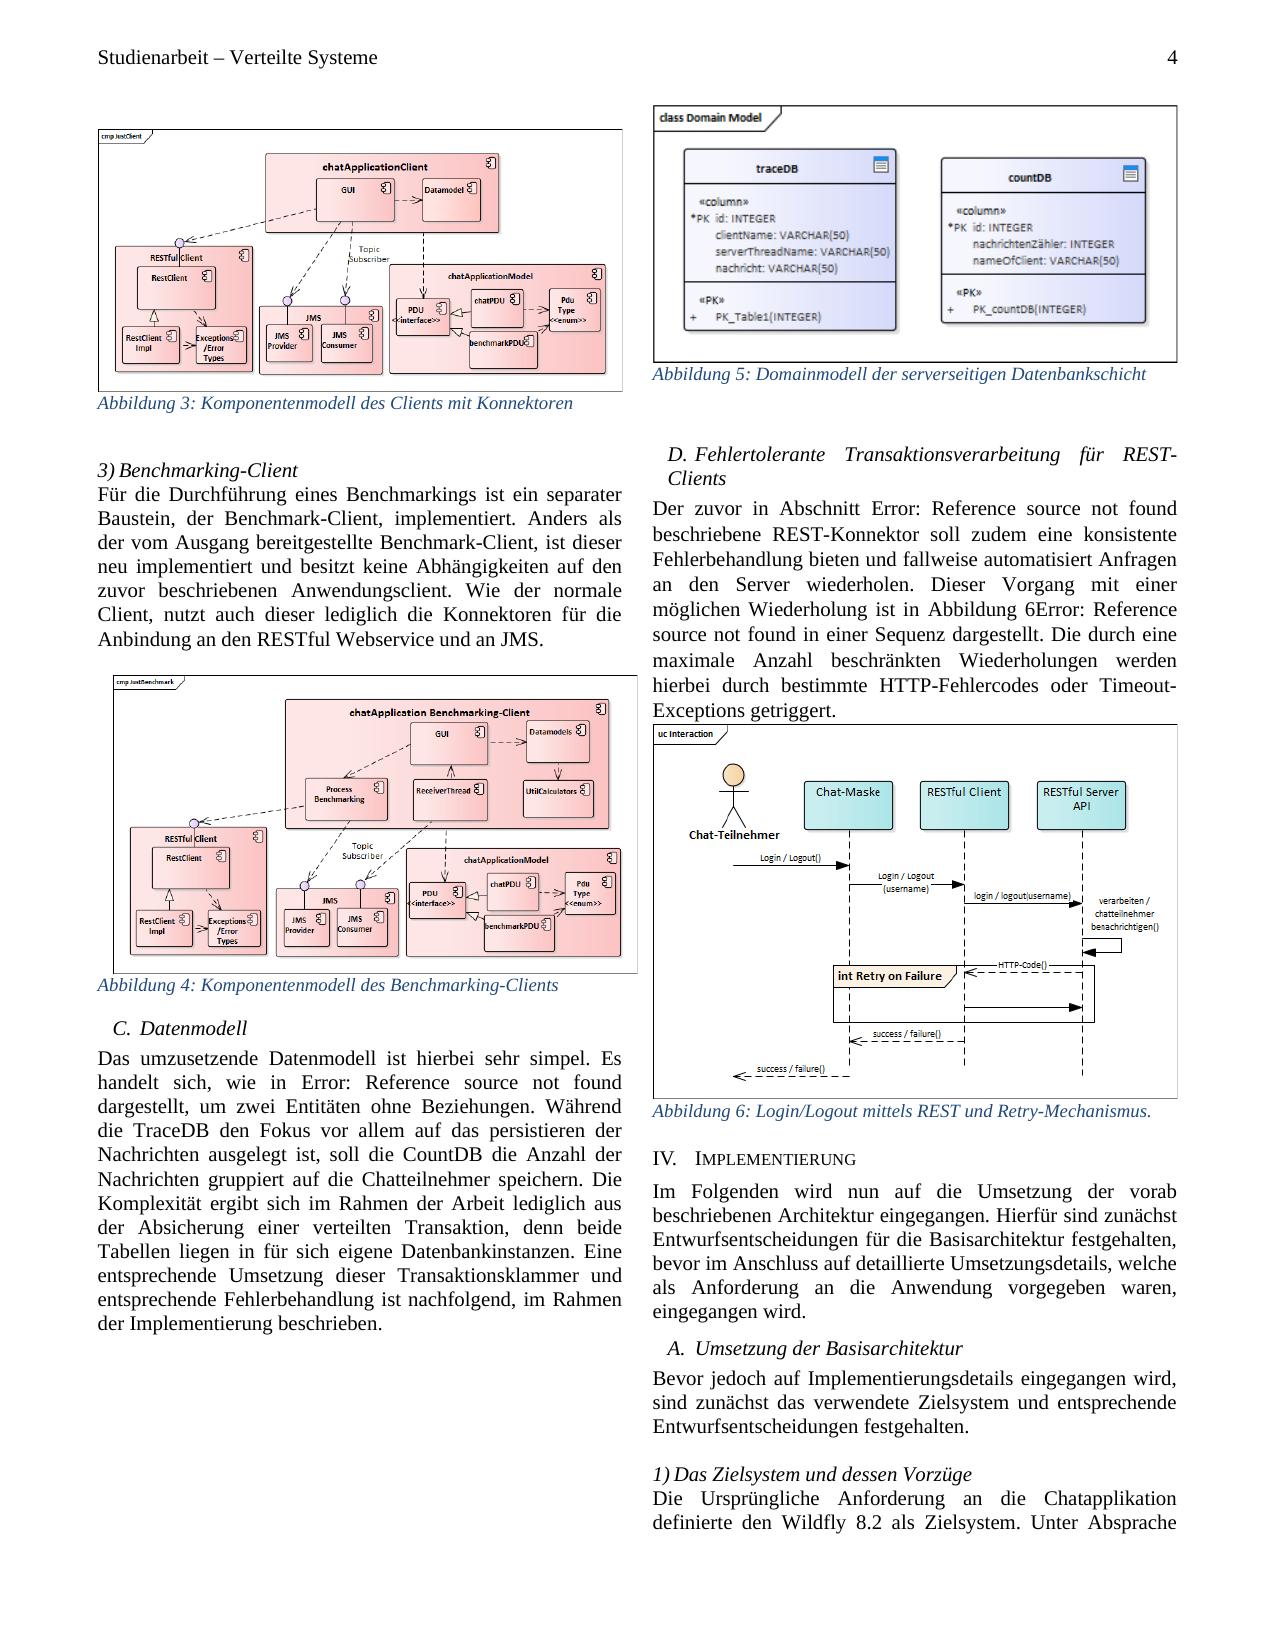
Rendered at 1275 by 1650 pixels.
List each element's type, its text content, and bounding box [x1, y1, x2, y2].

picture [652, 105, 1178, 363]
text Für die Durchführung eines Benchmarkings ist ein separater Baustein, der Benchmark-Client, implementiert. Anders als der vom Ausgang bereitgestellte Benchmark-Client, ist dieser neu implementiert und besitzt keine Abhängigkeiten auf den zuvor beschriebenen Anwendungsclient. Wie der normale Client, nutzt auch dieser lediglich die Konnektoren für die Anbindung an den RESTful Webservice und an JMS. [97, 482, 622, 651]
picture [652, 723, 1178, 1099]
subtitle Umsetzung der Basisarchitektur [667, 1336, 1177, 1359]
subtitle Datenmodell [112, 1016, 622, 1040]
text Im Folgenden wird nun auf die Umsetzung der vorab beschriebenen Architektur eingegangen. Hierfür sind zunächst Entwurfsentscheidungen für die Basisarchitektur festgehalten, bevor im Anschluss auf detaillierte Umsetzungsdetails, welche als Anforderung an die Anwendung vorgegeben waren, eingegangen wird. [652, 1179, 1177, 1323]
subtitle Implementierung [652, 1146, 1177, 1170]
text Bevor jedoch auf Implementierungsdetails eingegangen wird, sind zunächst das verwendete Zielsystem und entsprechende Entwurfsentscheidungen festgehalten. [652, 1366, 1177, 1438]
subtitle Das Zielsystem und dessen Vorzüge [652, 1462, 1177, 1486]
subtitle Benchmarking-Client [97, 458, 622, 482]
picture [112, 674, 638, 974]
subtitle Fehlertolerante Transaktionsverarbeitung für REST-Clients [667, 442, 1177, 490]
picture [97, 129, 623, 392]
